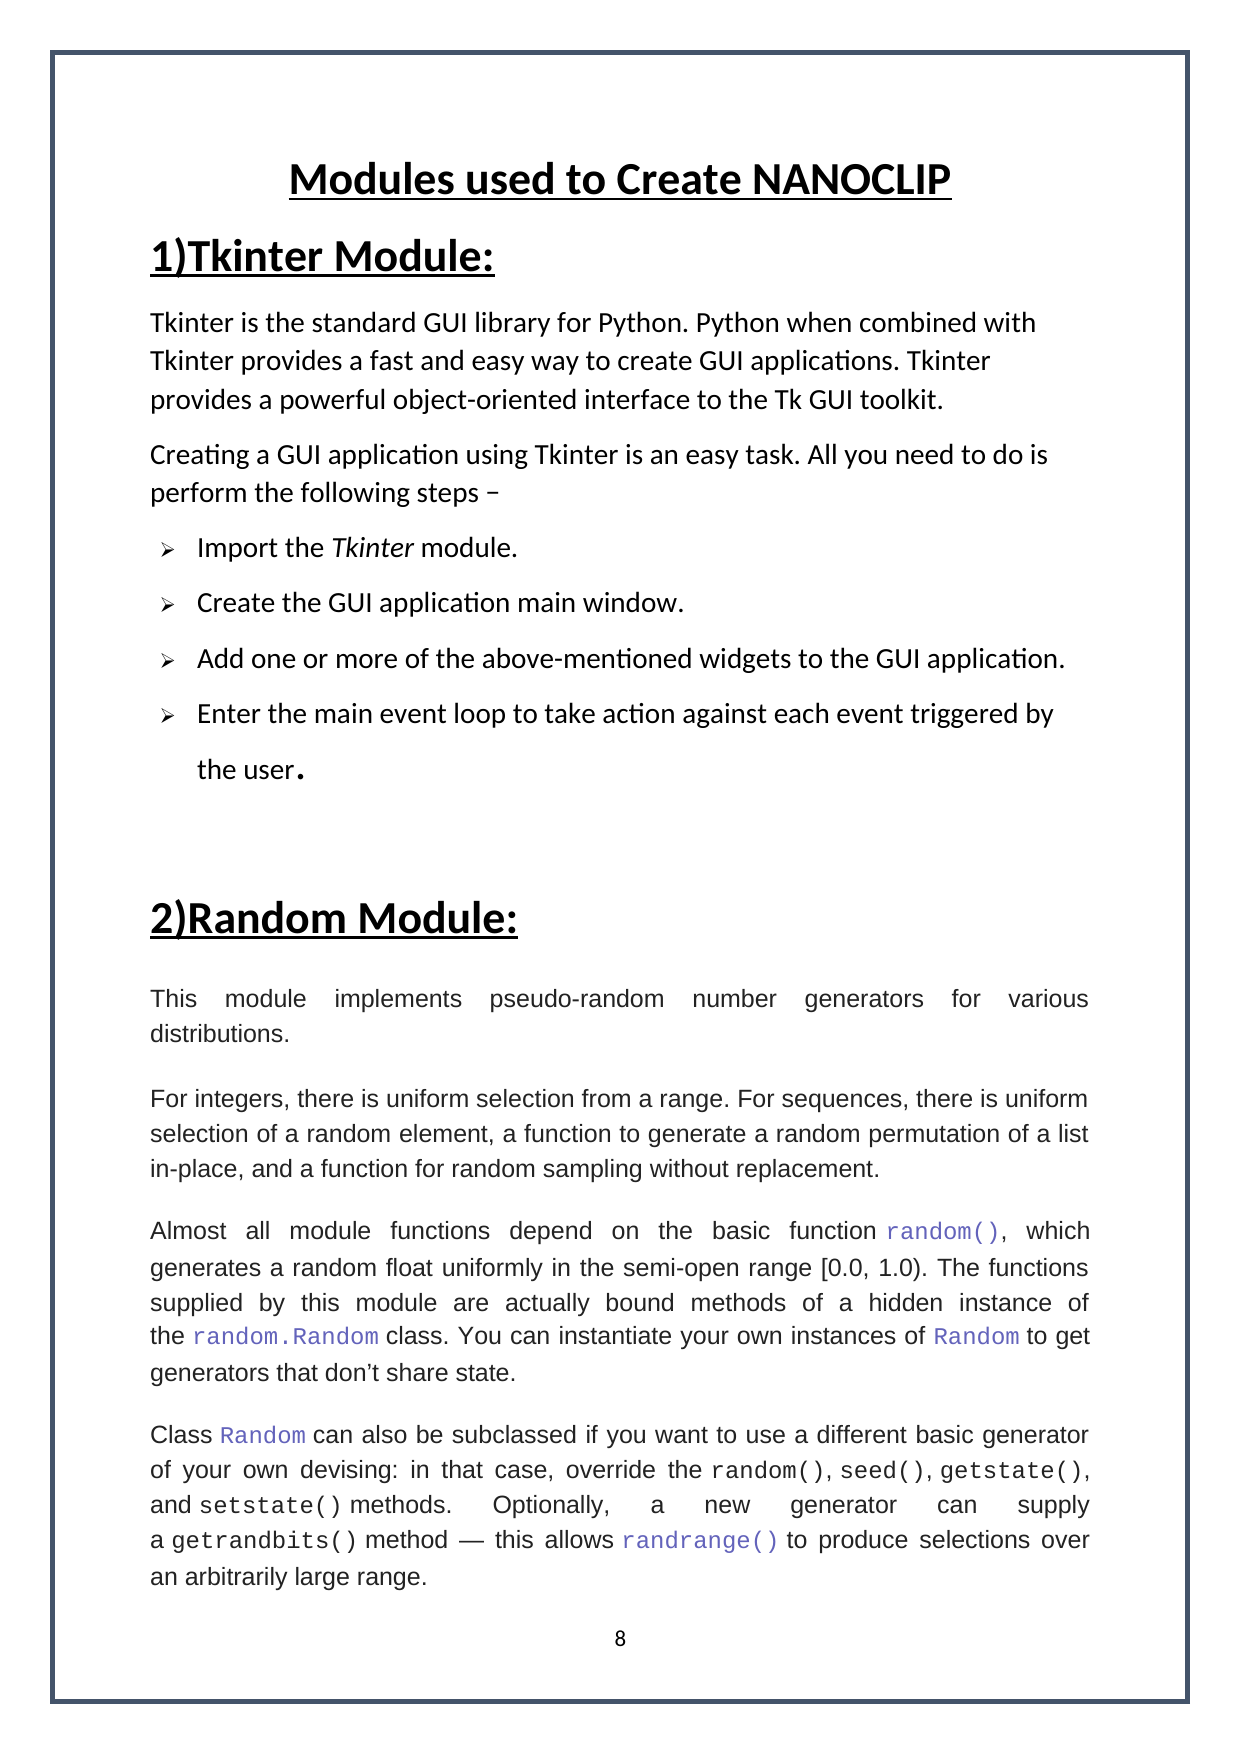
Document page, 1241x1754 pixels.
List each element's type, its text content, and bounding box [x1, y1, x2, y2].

text Creating a GUI application using Tkinter is an easy task. All you need to do is perform the following steps − [150, 436, 1090, 510]
text For integers, there is uniform selection from a range. For sequences, there is uniform selection of a random element, a function to generate a random permutation of a list in-place, and a function for random sampling without replacement. [150, 1077, 1090, 1182]
text Tkinter is the standard GUI library for Python. Python when combined with Tkinter provides a fast and easy way to create GUI applications. Tkinter provides a powerful object-oriented interface to the Tk GUI toolkit. [150, 304, 1090, 416]
list Add one or more of the above-mentioned widgets to the GUI application. [159, 640, 1090, 675]
text 1)Tkinter Module: [150, 227, 1090, 283]
text This module implements pseudo-random number generators for various distributions. [150, 978, 1090, 1048]
text 2)Random Module: [150, 889, 1090, 945]
text Almost all module functions depend on the basic function random(), which generates a random float uniformly in the semi-open range [0.0, 1.0). The functions supplied by this module are actually bound methods of a hidden instance of the random.Random class. You can instantiate your own instances of Random to get generators that don’t share state. [150, 1212, 1090, 1387]
list Import the Tkinter module. [159, 529, 1090, 565]
list Create the GUI application main window. [159, 584, 1090, 620]
text Modules used to Create NANOCLIP [150, 150, 1090, 206]
list Enter the main event loop to take action against each event triggered by the user. [159, 695, 1090, 791]
text Class Random can also be subclassed if you want to use a different basic generator of your own devising: in that case, override the random(), seed(), getstate(), and setstate() methods. Optionally, a new generator can supply a getrandbits() method — this allows randrange() to produce selections over an arbitrarily large range. [150, 1416, 1090, 1591]
